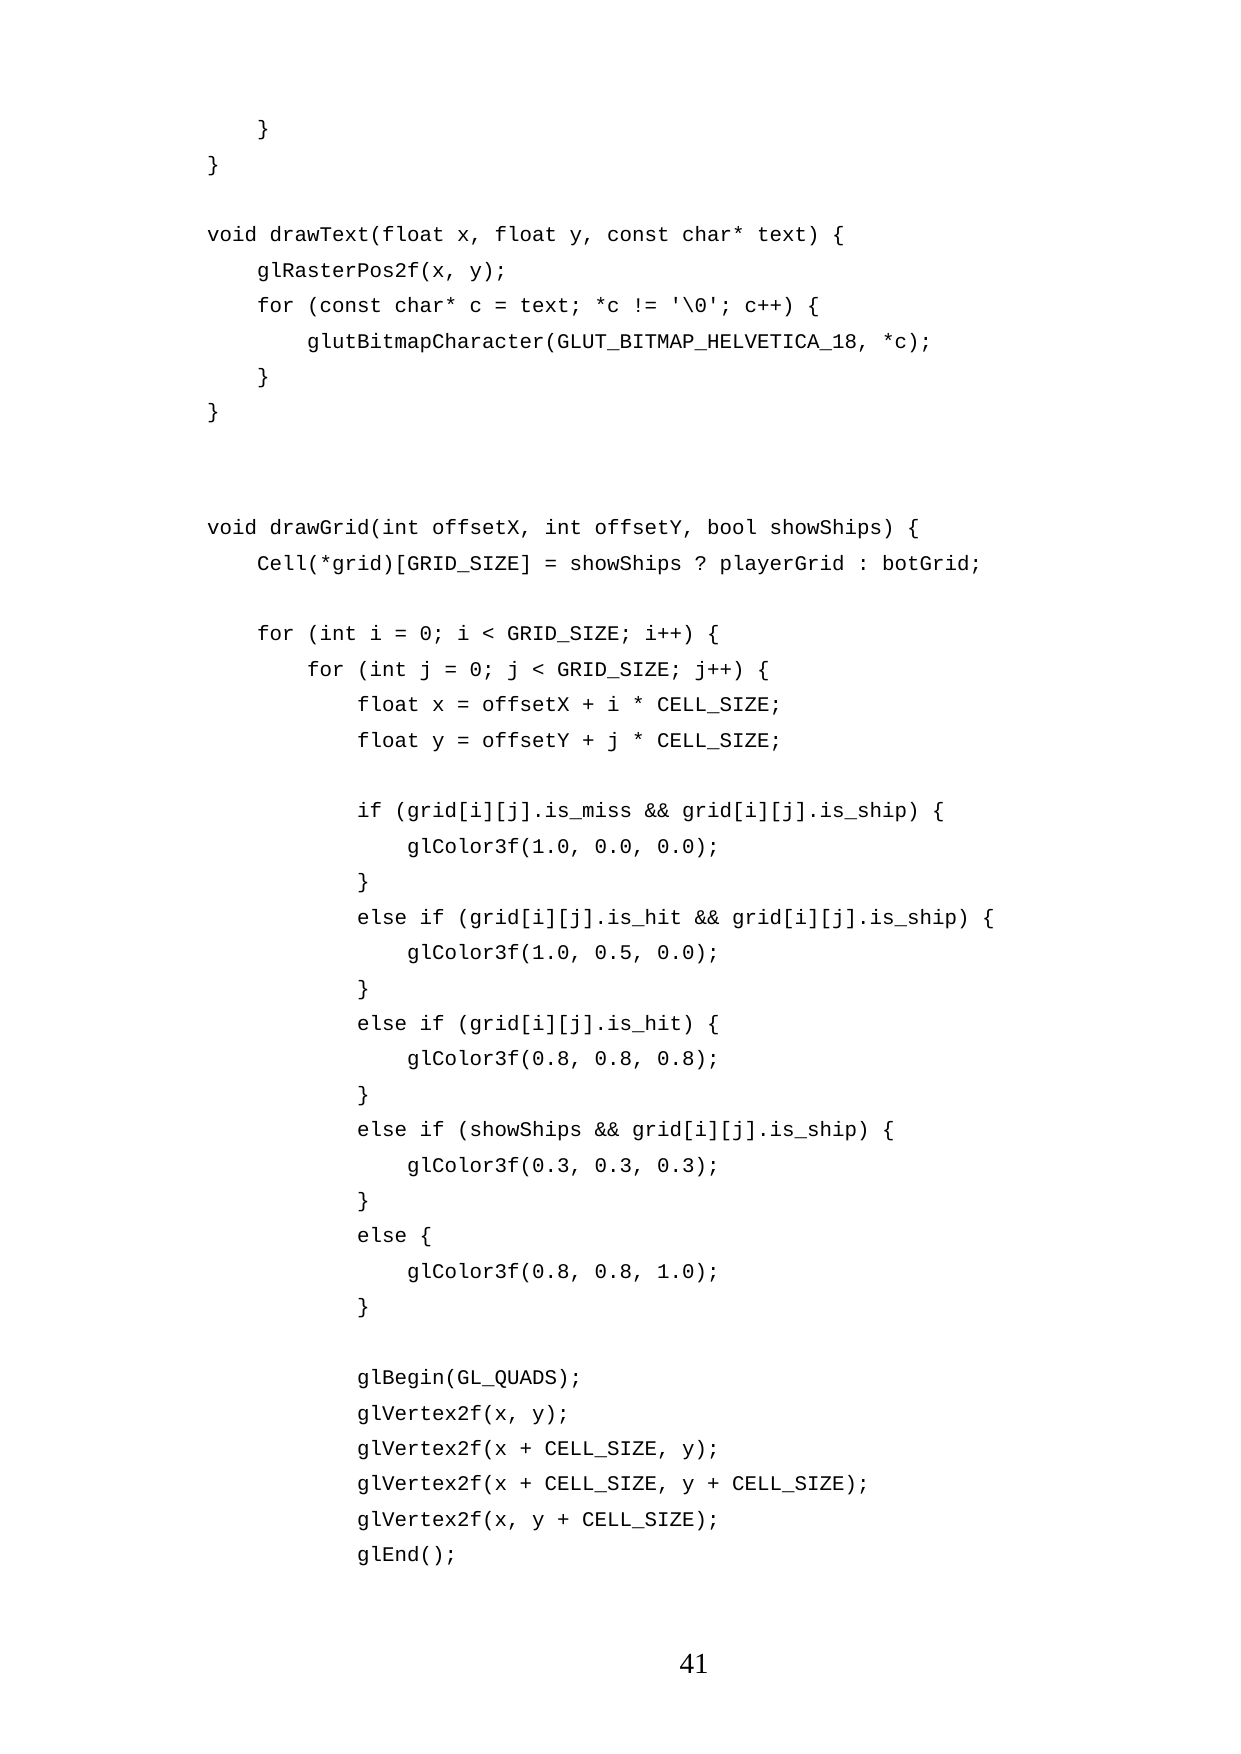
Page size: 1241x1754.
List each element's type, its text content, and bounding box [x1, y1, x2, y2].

text float y = offsetY + j * CELL_SIZE; [207, 730, 1181, 753]
text else if (showShips && grid[i][j].is_ship) { [207, 1119, 1181, 1143]
text if (grid[i][j].is_miss && grid[i][j].is_ship) { [207, 801, 1181, 824]
text for (int j = 0; j < GRID_SIZE; j++) { [207, 659, 1181, 682]
text glColor3f(0.3, 0.3, 0.3); [207, 1155, 1181, 1178]
text } [207, 401, 1181, 425]
text else if (grid[i][j].is_hit && grid[i][j].is_ship) { [207, 907, 1181, 930]
text glVertex2f(x + CELL_SIZE, y); [207, 1438, 1181, 1462]
text } [207, 366, 1181, 390]
text glColor3f(0.8, 0.8, 1.0); [207, 1261, 1181, 1284]
text void drawText(float x, float y, const char* text) { [207, 224, 1181, 248]
text glEnd(); [207, 1544, 1181, 1568]
text glColor3f(1.0, 0.0, 0.0); [207, 836, 1181, 859]
text } [207, 1190, 1181, 1214]
text else { [207, 1226, 1181, 1249]
text } [207, 153, 1181, 177]
text glColor3f(0.8, 0.8, 0.8); [207, 1048, 1181, 1072]
text } [207, 118, 1181, 142]
text for (int i = 0; i < GRID_SIZE; i++) { [207, 623, 1181, 647]
text glRasterPos2f(x, y); [207, 260, 1181, 283]
text glVertex2f(x, y + CELL_SIZE); [207, 1509, 1181, 1532]
text glBegin(GL_QUADS); [207, 1367, 1181, 1391]
text else if (grid[i][j].is_hit) { [207, 1013, 1181, 1037]
text Cell(*grid)[GRID_SIZE] = showShips ? playerGrid : botGrid; [207, 553, 1181, 576]
text glColor3f(1.0, 0.5, 0.0); [207, 942, 1181, 966]
text glVertex2f(x, y); [207, 1403, 1181, 1426]
text } [207, 1084, 1181, 1107]
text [207, 1473, 1181, 1497]
text } [207, 1296, 1181, 1320]
text glutBitmapCharacter(GLUT_BITMAP_HELVETICA_18, *c); [207, 331, 1181, 354]
text float x = offsetX + i * CELL_SIZE; [207, 694, 1181, 718]
text void drawGrid(int offsetX, int offsetY, bool showShips) { [207, 517, 1181, 541]
text } [207, 871, 1181, 895]
text for (const char* c = text; *c != '\0'; c++) { [207, 295, 1181, 319]
text } [207, 978, 1181, 1001]
